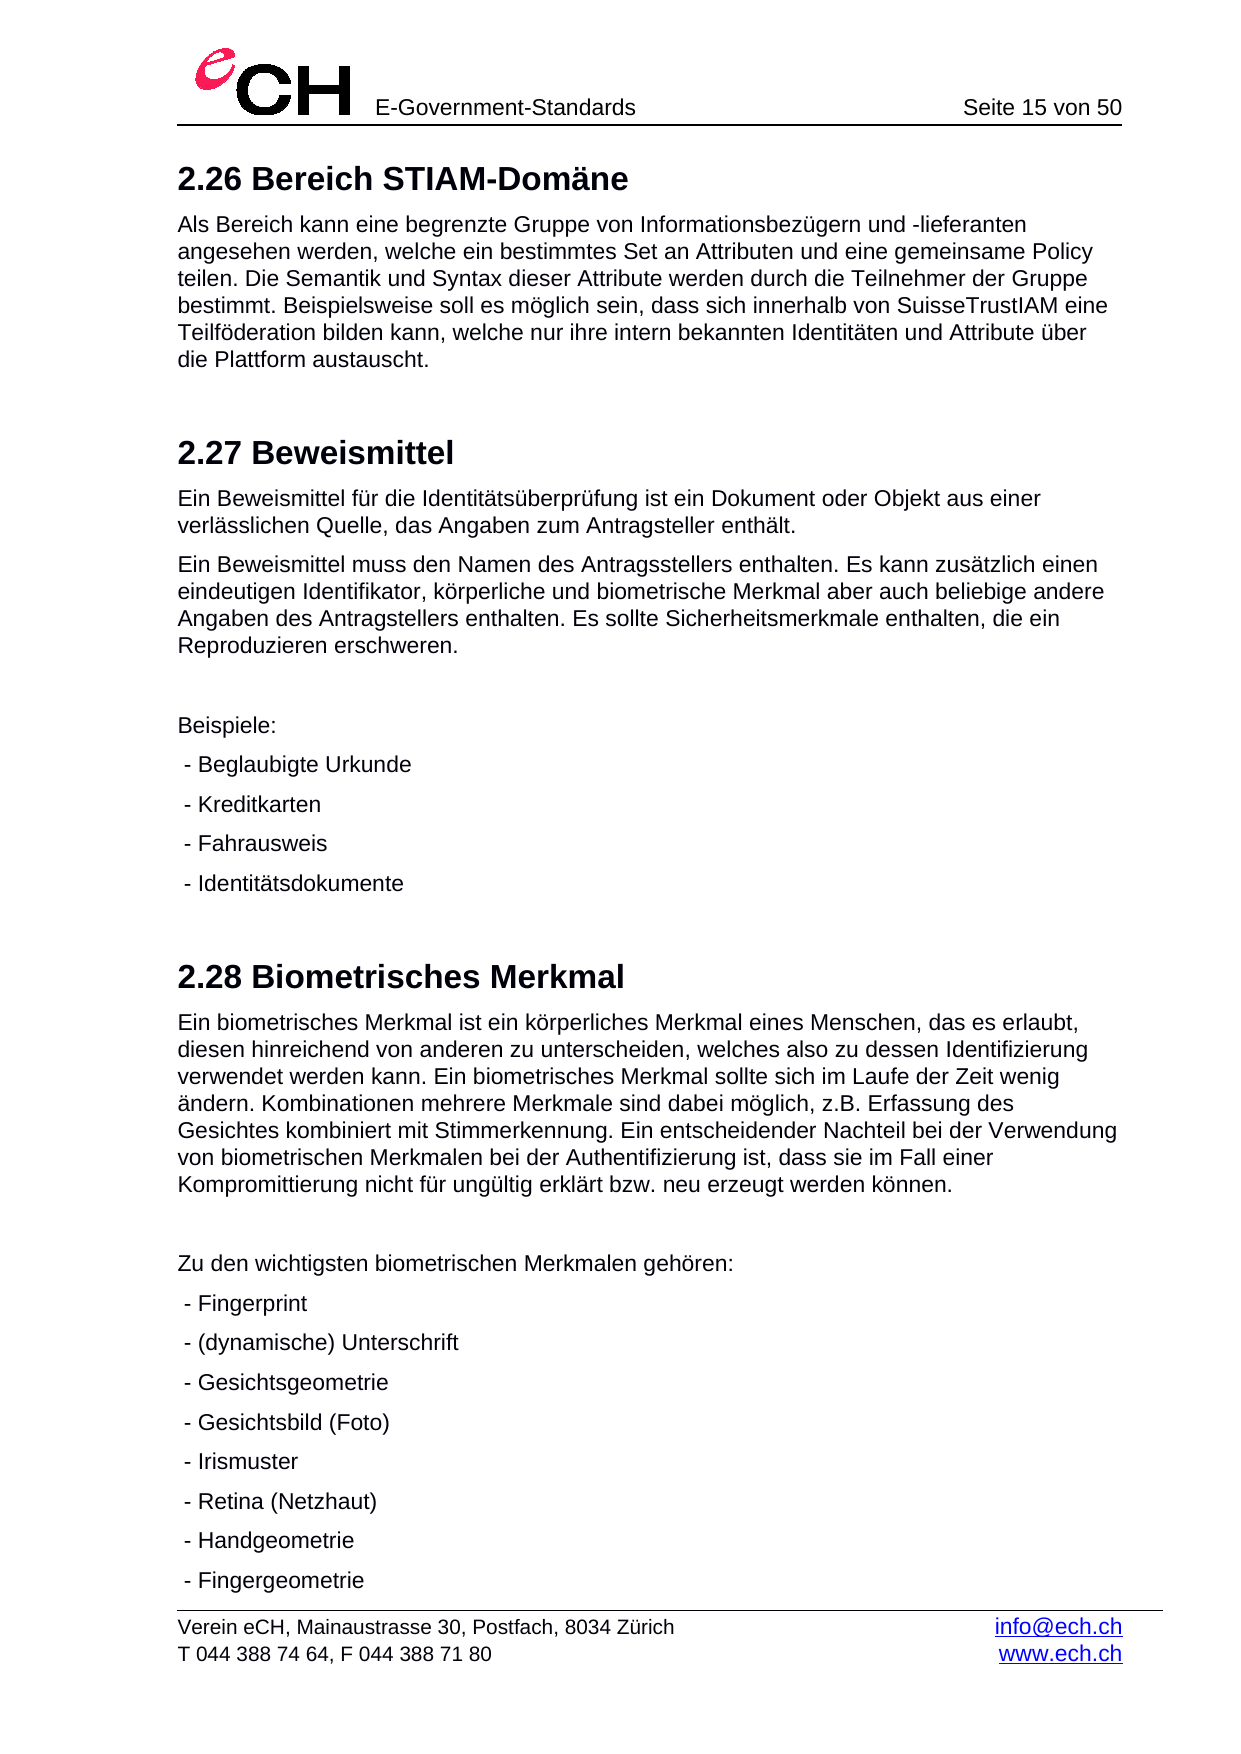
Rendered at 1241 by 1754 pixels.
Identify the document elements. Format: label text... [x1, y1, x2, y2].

text - Gesichtsgeometrie [177, 1368, 1122, 1395]
text - Fingerprint [177, 1289, 1122, 1316]
text Ein Beweismittel muss den Namen des Antragsstellers enthalten. Es kann zusätzlich einen eindeutigen Identifikator, körperliche und biometrische Merkmal aber auch beliebige andere Angaben des Antragstellers enthalten. Es sollte Sicherheitsmerkmale enthalten, die ein Reproduzieren erschweren. [177, 551, 1122, 659]
subtitle Beweismittel [177, 433, 1122, 471]
text Ein biometrisches Merkmal ist ein körperliches Merkmal eines Menschen, das es erlaubt, diesen hinreichend von anderen zu unterscheiden, welches also zu dessen Identifizierung verwendet werden kann. Ein biometrisches Merkmal sollte sich im Laufe der Zeit wenig ändern. Kombinationen mehrere Merkmale sind dabei möglich, z.B. Erfassung des Gesichtes kombiniert mit Stimmerkennung. Ein entscheidender Nachteil bei der Verwendung von biometrischen Merkmalen bei der Authentifizierung ist, dass sie im Fall einer Kompromittierung nicht für ungültig erklärt bzw. neu erzeugt werden können. [177, 1008, 1122, 1197]
text - Gesichtsbild (Foto) [177, 1408, 1122, 1435]
text - Irismuster [177, 1447, 1122, 1474]
subtitle Biometrisches Merkmal [177, 957, 1122, 995]
subtitle Bereich STIAM-Domäne [177, 159, 1122, 197]
text Ein Beweismittel für die Identitätsüberprüfung ist ein Dokument oder Objekt aus einer verlässlichen Quelle, das Angaben zum Antragsteller enthält. [177, 484, 1122, 538]
text - Fahrausweis [177, 830, 1122, 857]
text - Retina (Netzhaut) [177, 1487, 1122, 1514]
text Zu den wichtigsten biometrischen Merkmalen gehören: [177, 1249, 1122, 1276]
text - Handgeometrie [177, 1526, 1122, 1553]
text Als Bereich kann eine begrenzte Gruppe von Informationsbezügern und -lieferanten angesehen werden, welche ein bestimmtes Set an Attributen und eine gemeinsame Policy teilen. Die Semantik und Syntax dieser Attribute werden durch die Teilnehmer der Gruppe bestimmt. Beispielsweise soll es möglich sein, dass sich innerhalb von SuisseTrustIAM eine Teilföderation bilden kann, welche nur ihre intern bekannten Identitäten und Attribute über die Plattform austauscht. [177, 210, 1122, 372]
text Beispiele: [177, 711, 1122, 738]
text - (dynamische) Unterschrift [177, 1328, 1122, 1356]
text - Beglaubigte Urkunde [177, 751, 1122, 778]
text - Identitätsdokumente [177, 869, 1122, 896]
text - Fingergeometrie [177, 1566, 1122, 1593]
text - Kreditkarten [177, 790, 1122, 817]
